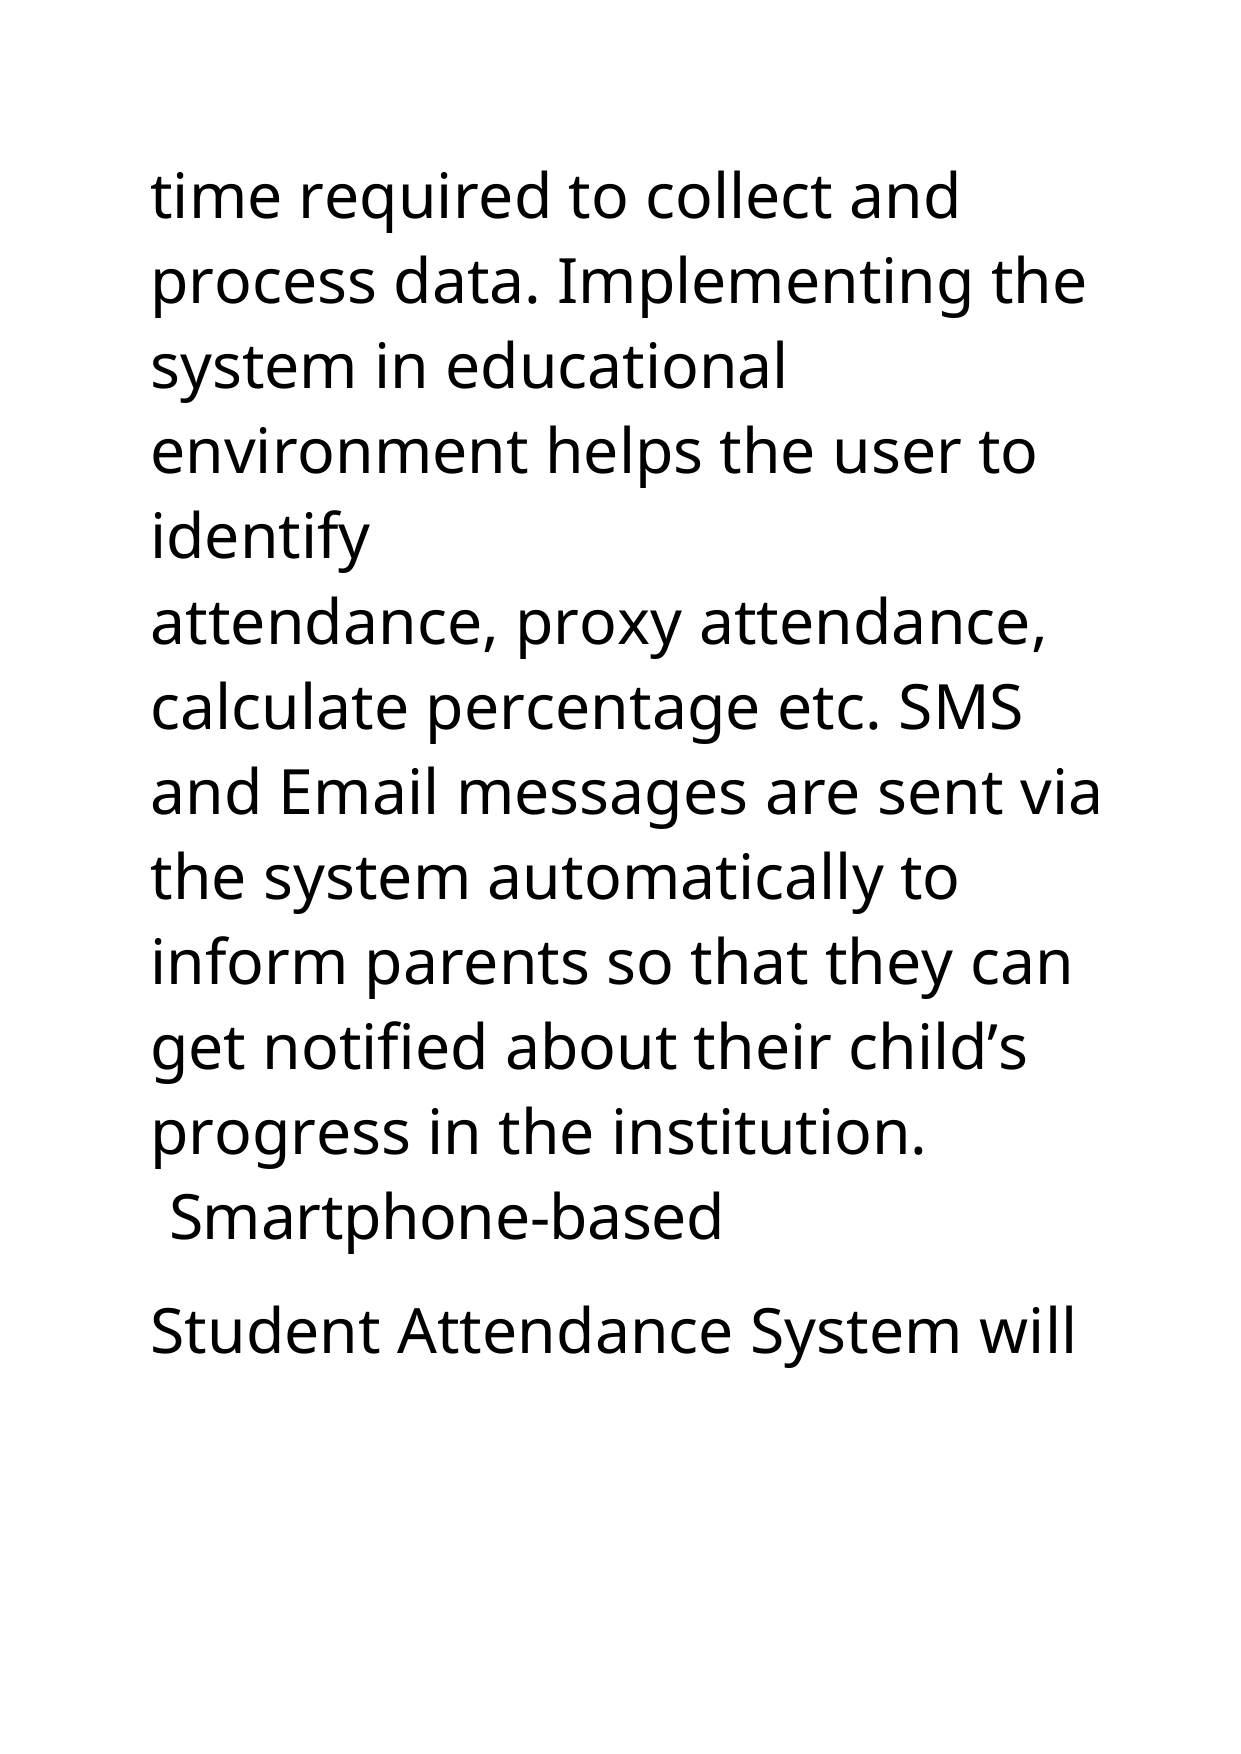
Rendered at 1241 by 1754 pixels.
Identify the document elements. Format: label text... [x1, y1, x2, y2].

text Smartphone-based [150, 1173, 1128, 1258]
text and Email messages are sent via the system automatically to [150, 747, 1128, 918]
text system in educational environment helps the user to identify [150, 322, 1128, 577]
text progress in the institution. [150, 1088, 1128, 1173]
text time required to collect and process data. Implementing the [150, 152, 1128, 322]
text Student Attendance System will [150, 1287, 1128, 1372]
text attendance, proxy attendance, calculate percentage etc. SMS [150, 577, 1128, 747]
text inform parents so that they can get notified about their child’s [150, 918, 1128, 1088]
